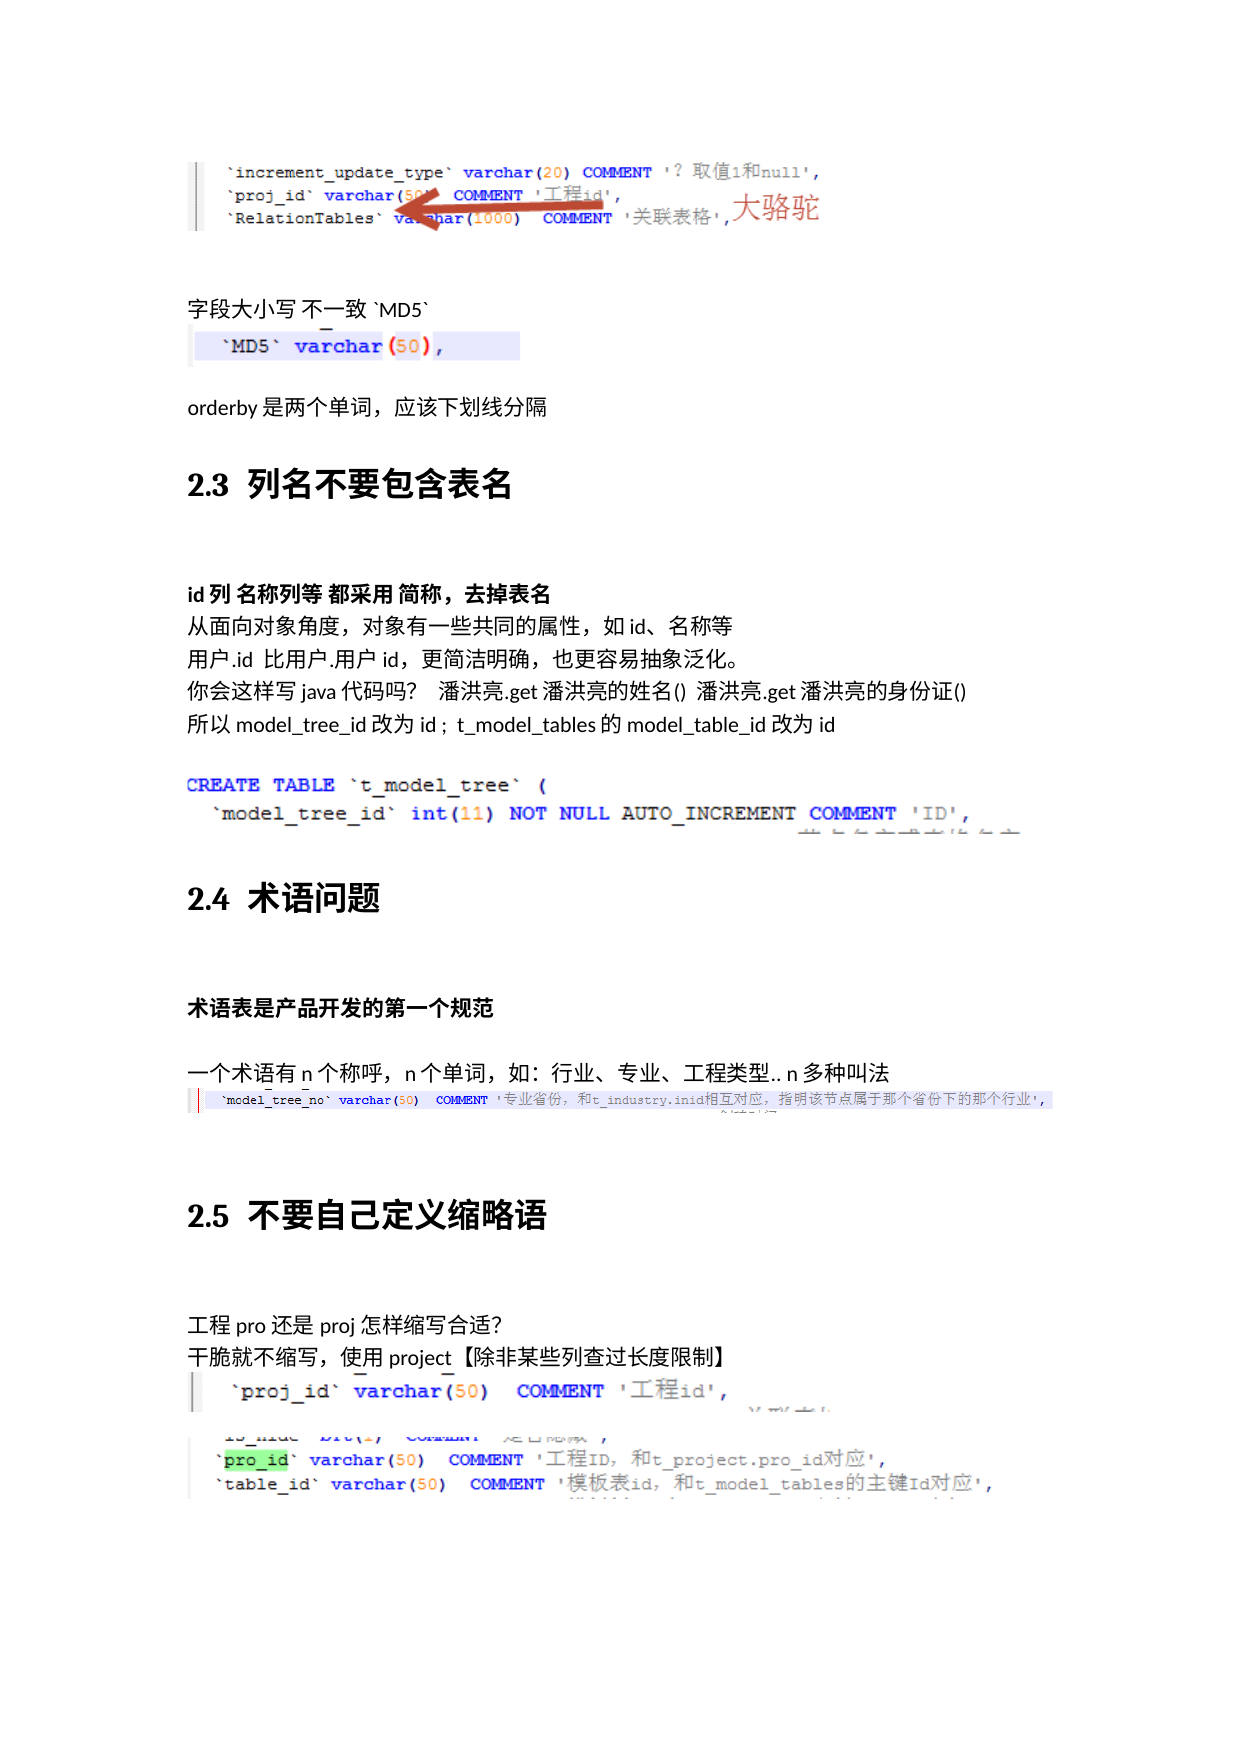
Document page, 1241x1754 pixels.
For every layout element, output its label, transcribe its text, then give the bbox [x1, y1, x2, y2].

text id列 名称列等 都采用 简称，去掉表名 [187, 576, 1053, 609]
text 工程pro 还是 proj 怎样缩写合适？ [187, 1307, 1053, 1340]
text 用户.id 比用户.用户id，更简洁明确，也更容易抽象泛化。 [187, 641, 1053, 674]
picture [187, 1372, 830, 1412]
text 术语表是产品开发的第一个规范 [187, 991, 1053, 1023]
subtitle 术语问题 [187, 863, 1053, 928]
text orderby 是两个单词，应该下划线分隔 [187, 389, 1053, 422]
text 你会这样写java代码吗？ 潘洪亮.get潘洪亮的姓名() 潘洪亮.get潘洪亮的身份证() [187, 674, 1053, 706]
picture [187, 1437, 1053, 1499]
text 所以model_tree_id改为 id ; t_model_tables的model_table_id改为id [187, 706, 1053, 739]
picture [187, 324, 521, 367]
text 从面向对象角度，对象有一些共同的属性，如id、名称等 [187, 609, 1053, 641]
picture [187, 162, 1053, 231]
subtitle 不要自己定义缩略语 [187, 1180, 1053, 1245]
text 一个术语有n个称呼，n个单词，如：行业、专业、工程类型.. n多种叫法 [187, 1056, 1053, 1088]
text 干脆就不缩写，使用project【除非某些列查过长度限制】 [187, 1340, 1053, 1372]
text 字段大小写 不一致 `MD5` [187, 292, 1053, 324]
picture [187, 771, 1053, 834]
picture [187, 1088, 1053, 1113]
subtitle 列名不要包含表名 [187, 449, 1053, 514]
